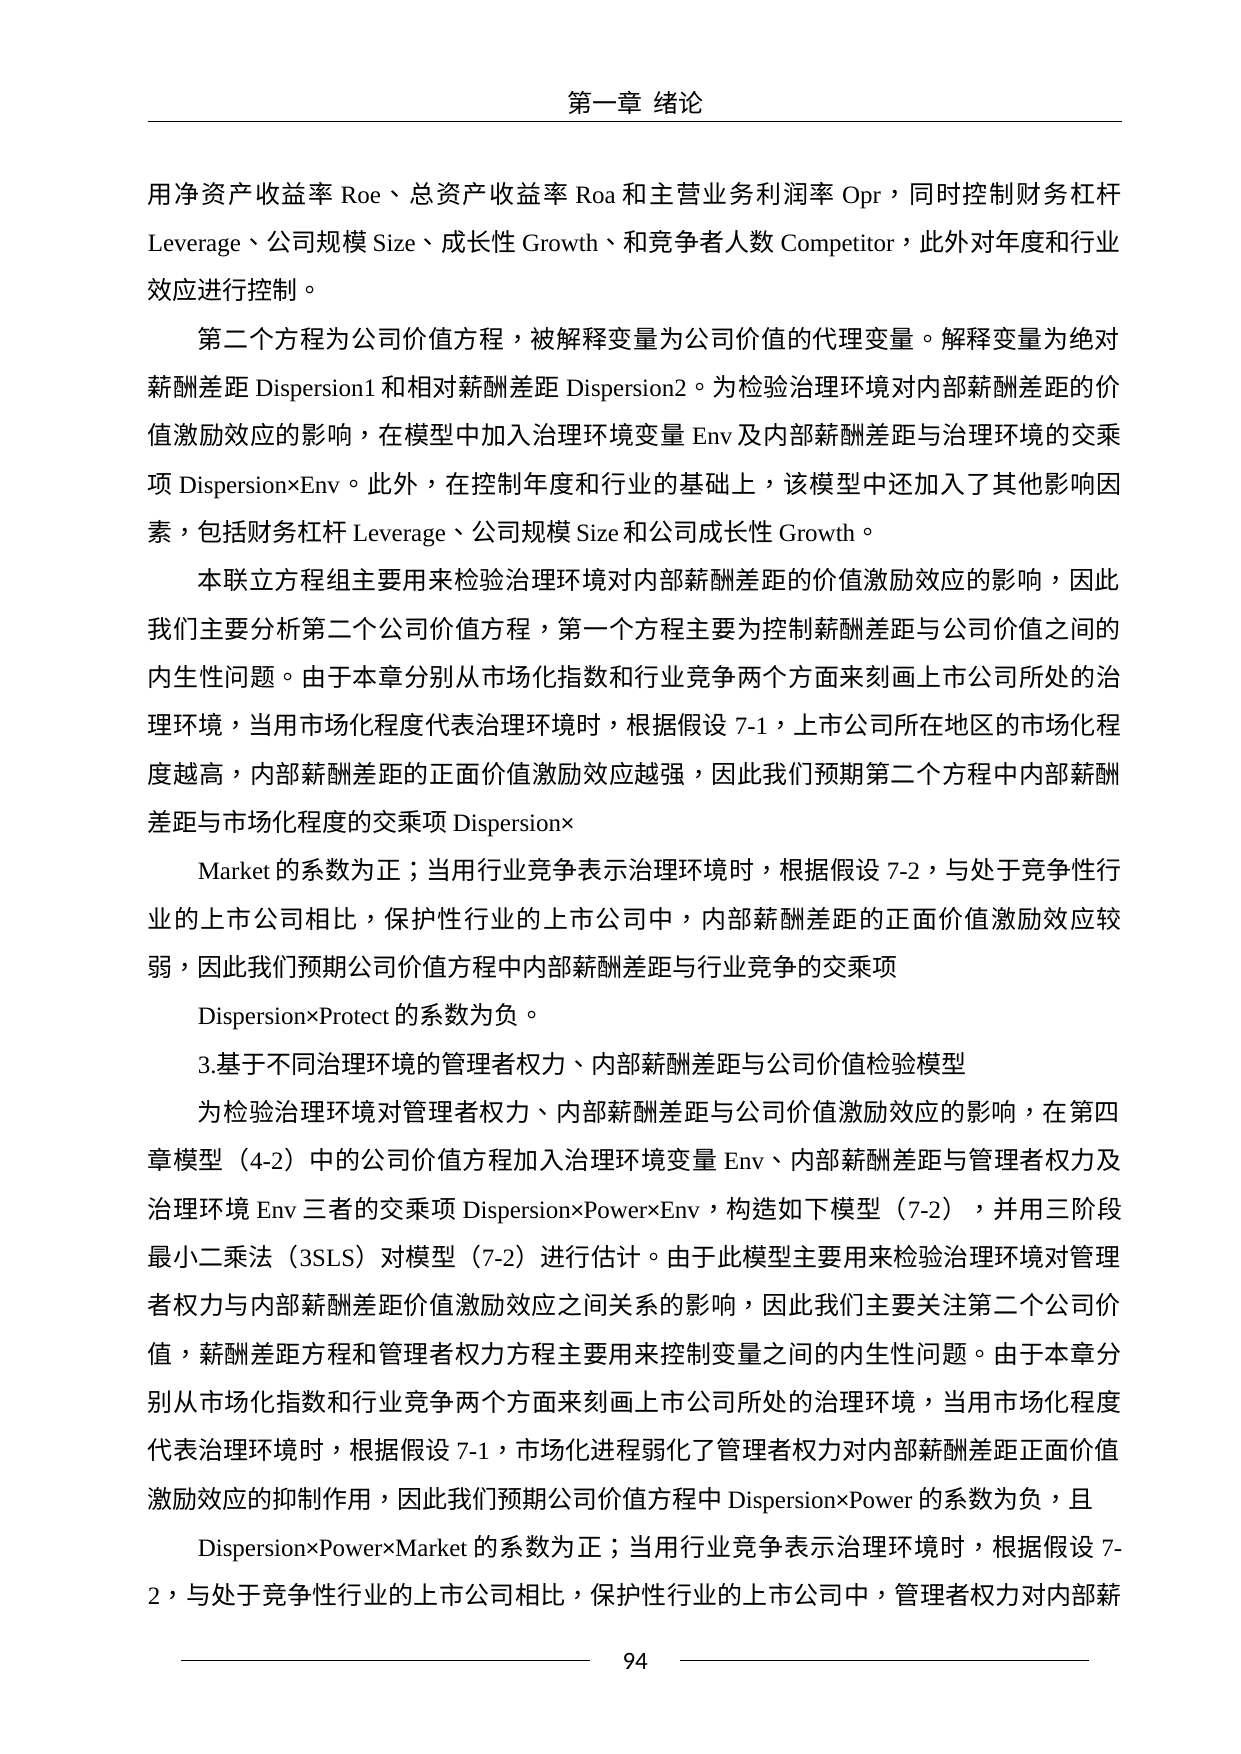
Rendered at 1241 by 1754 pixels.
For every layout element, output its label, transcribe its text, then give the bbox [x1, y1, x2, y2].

text 第二个方程为公司价值方程，被解释变量为公司价值的代理变量。解释变量为绝对薪酬差距Dispersion1和相对薪酬差距Dispersion2。为检验治理环境对内部薪酬差距的价值激励效应的影响，在模型中加入治理环境变量Env及内部薪酬差距与治理环境的交乘项Dispersion×Env。此外，在控制年度和行业的基础上，该模型中还加入了其他影响因素，包括财务杠杆Leverage、公司规模Size和公司成长性Growth。 [148, 306, 1122, 548]
text Market的系数为正；当用行业竞争表示治理环境时，根据假设7-2，与处于竞争性行业的上市公司相比，保护性行业的上市公司中，内部薪酬差距的正面价值激励效应较弱，因此我们预期公司价值方程中内部薪酬差距与行业竞争的交乘项 [148, 838, 1122, 983]
text 为检验治理环境对管理者权力、内部薪酬差距与公司价值激励效应的影响，在第四章模型（4-2）中的公司价值方程加入治理环境变量Env、内部薪酬差距与管理者权力及治理环境Env三者的交乘项Dispersion×Power×Env，构造如下模型（7-2），并用三阶段最小二乘法（3SLS）对模型（7-2）进行估计。由于此模型主要用来检验治理环境对管理者权力与内部薪酬差距价值激励效应之间关系的影响，因此我们主要关注第二个公司价值，薪酬差距方程和管理者权力方程主要用来控制变量之间的内生性问题。由于本章分别从市场化指数和行业竞争两个方面来刻画上市公司所处的治理环境，当用市场化程度代表治理环境时，根据假设7-1，市场化进程弱化了管理者权力对内部薪酬差距正面价值激励效应的抑制作用，因此我们预期公司价值方程中Dispersion×Power 的系数为负，且 [148, 1079, 1122, 1514]
text 3.基于不同治理环境的管理者权力、内部薪酬差距与公司价值检验模型 [148, 1031, 1122, 1079]
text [148, 161, 1122, 306]
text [148, 1514, 1122, 1611]
text Dispersion×Protect的系数为负。 [148, 983, 1122, 1031]
text 本联立方程组主要用来检验治理环境对内部薪酬差距的价值激励效应的影响，因此我们主要分析第二个公司价值方程，第一个方程主要为控制薪酬差距与公司价值之间的内生性问题。由于本章分别从市场化指数和行业竞争两个方面来刻画上市公司所处的治理环境，当用市场化程度代表治理环境时，根据假设7-1，上市公司所在地区的市场化程度越高，内部薪酬差距的正面价值激励效应越强，因此我们预期第二个方程中内部薪酬差距与市场化程度的交乘项Dispersion× [148, 548, 1122, 838]
